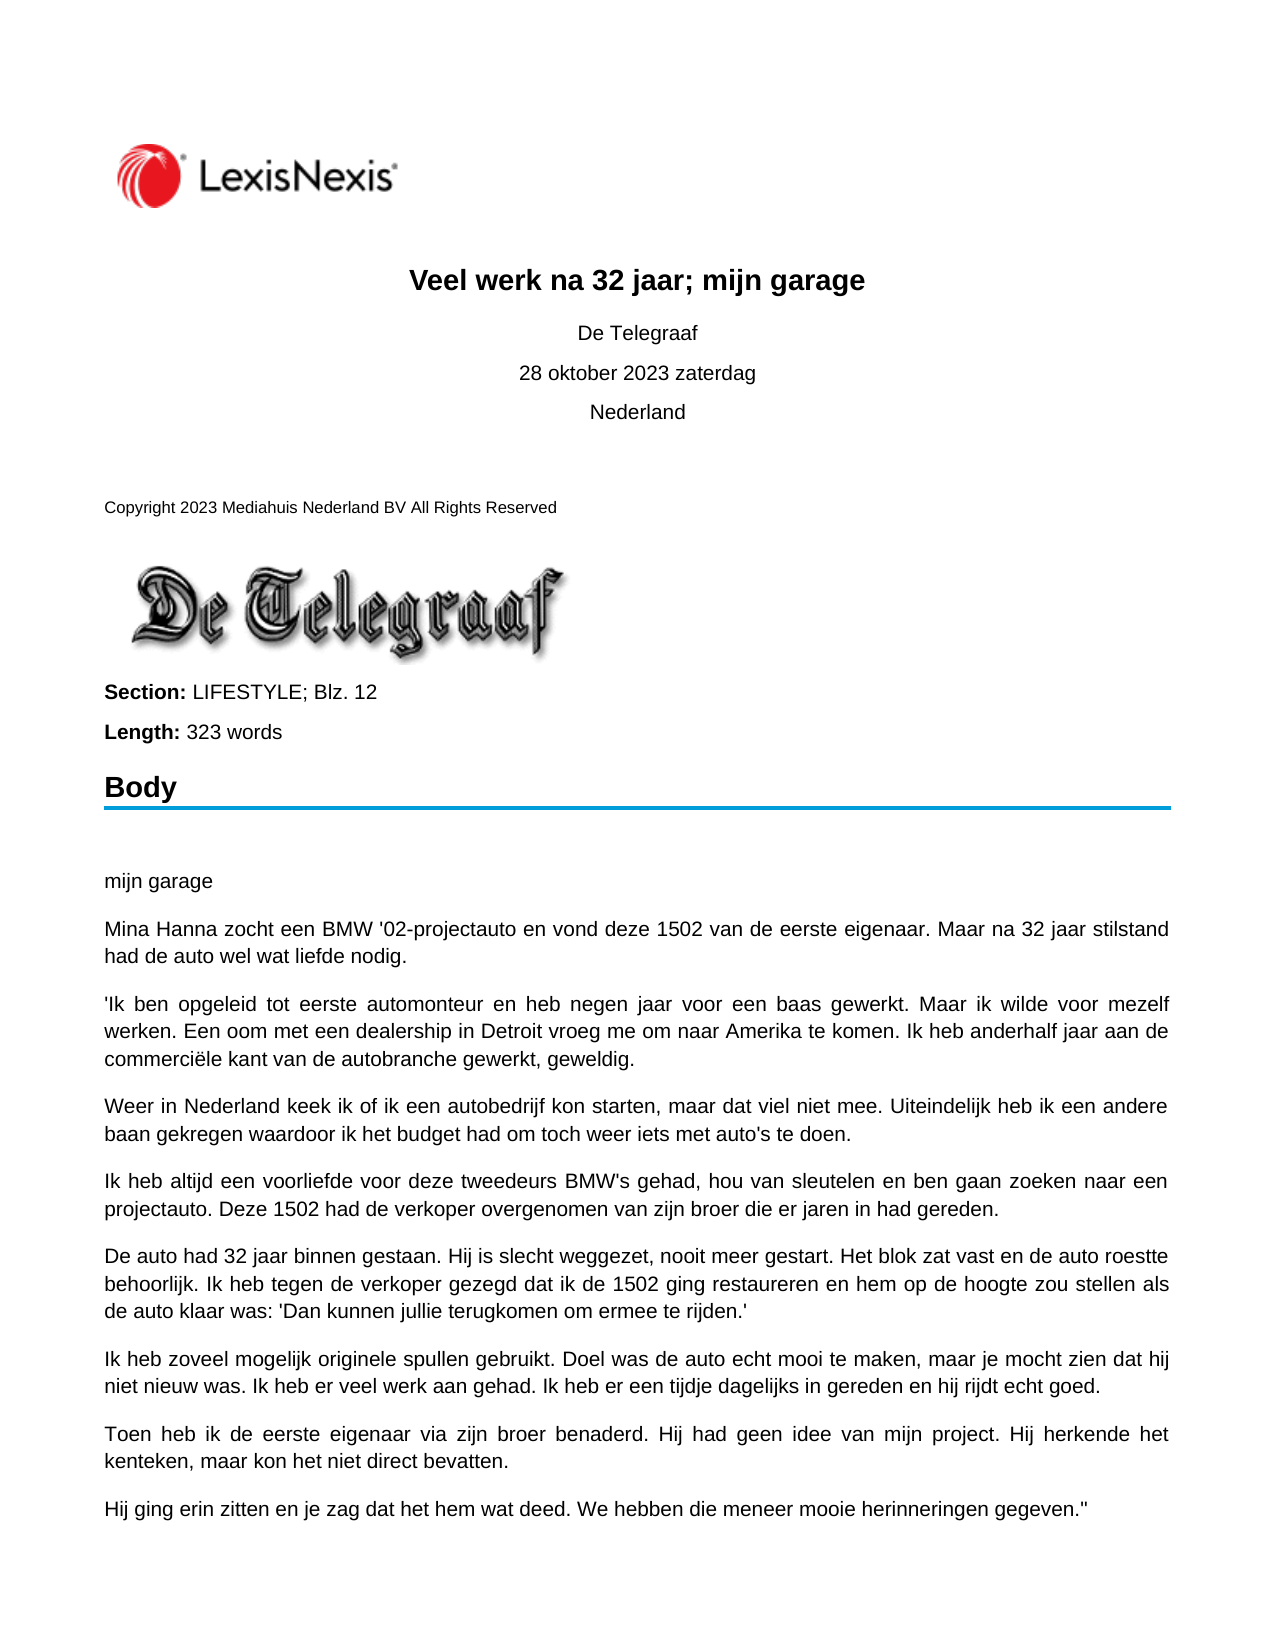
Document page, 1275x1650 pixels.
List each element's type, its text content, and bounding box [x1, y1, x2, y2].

picture [104, 144, 412, 208]
text Body [104, 768, 1171, 804]
text Ik heb zoveel mogelijk originele spullen gebruikt. Doel was de auto echt mooi te maken, maar je mocht zien dat hij niet nieuw was. Ik heb er veel werk aan gehad. Ik heb er een tijdje dagelijks in gereden en hij rijdt echt goed. [104, 1343, 1171, 1397]
text Copyright 2023 Mediahuis Nederland BV All Rights Reserved [104, 465, 1171, 517]
text Section: LIFESTYLE; Blz. 12 [104, 677, 1171, 704]
text 'Ik ben opgeleid tot eerste automonteur en heb negen jaar voor een baas gewerkt. Maar ik wilde voor mezelf werken. Een oom met een dealership in Detroit vroeg me om naar Amerika te komen. Ik heb anderhalf jaar aan de commerciële kant van de autobranche gewerkt, geweldig. [104, 989, 1171, 1070]
text Mina Hanna zocht een BMW '02-projectauto en vond deze 1502 van de eerste eigenaar. Maar na 32 jaar stilstand had de auto wel wat liefde nodig. [104, 914, 1171, 968]
text Length: 323 words [104, 716, 1171, 743]
text 28 oktober 2023 zaterdag [104, 357, 1171, 384]
subtitle Veel werk na 32 jaar; mijn garage [104, 261, 1171, 297]
text Ik heb altijd een voorliefde voor deze tweedeurs BMW's gehad, hou van sleutelen en ben gaan zoeken naar een projectauto. Deze 1502 had de verkoper overgenomen van zijn broer die er jaren in had gereden. [104, 1166, 1171, 1220]
text Nederland [104, 397, 1171, 424]
text De auto had 32 jaar binnen gestaan. Hij is slecht weggezet, nooit meer gestart. Het blok zat vast en de auto roestte behoorlijk. Ik heb tegen de verkoper gezegd dat ik de 1502 ging restaureren en hem op de hoogte zou stellen als de auto klaar was: 'Dan kunnen jullie terugkomen om ermee te rijden.' [104, 1241, 1171, 1322]
text Hij ging erin zitten en je zag dat het hem wat deed. We hebben die meneer mooie herinneringen gegeven." [104, 1493, 1171, 1520]
text Toen heb ik de eerste eigenaar via zijn broer benaderd. Hij had geen idee van mijn project. Hij herkende het kenteken, maar kon het niet direct bevatten. [104, 1418, 1171, 1472]
text mijn garage [104, 866, 1171, 893]
text Weer in Nederland keek ik of ik een autobedrijf kon starten, maar dat viel niet mee. Uiteindelijk heb ik een andere baan gekregen waardoor ik het budget had om toch weer iets met auto's te doen. [104, 1091, 1171, 1145]
text De Telegraaf [104, 318, 1171, 345]
